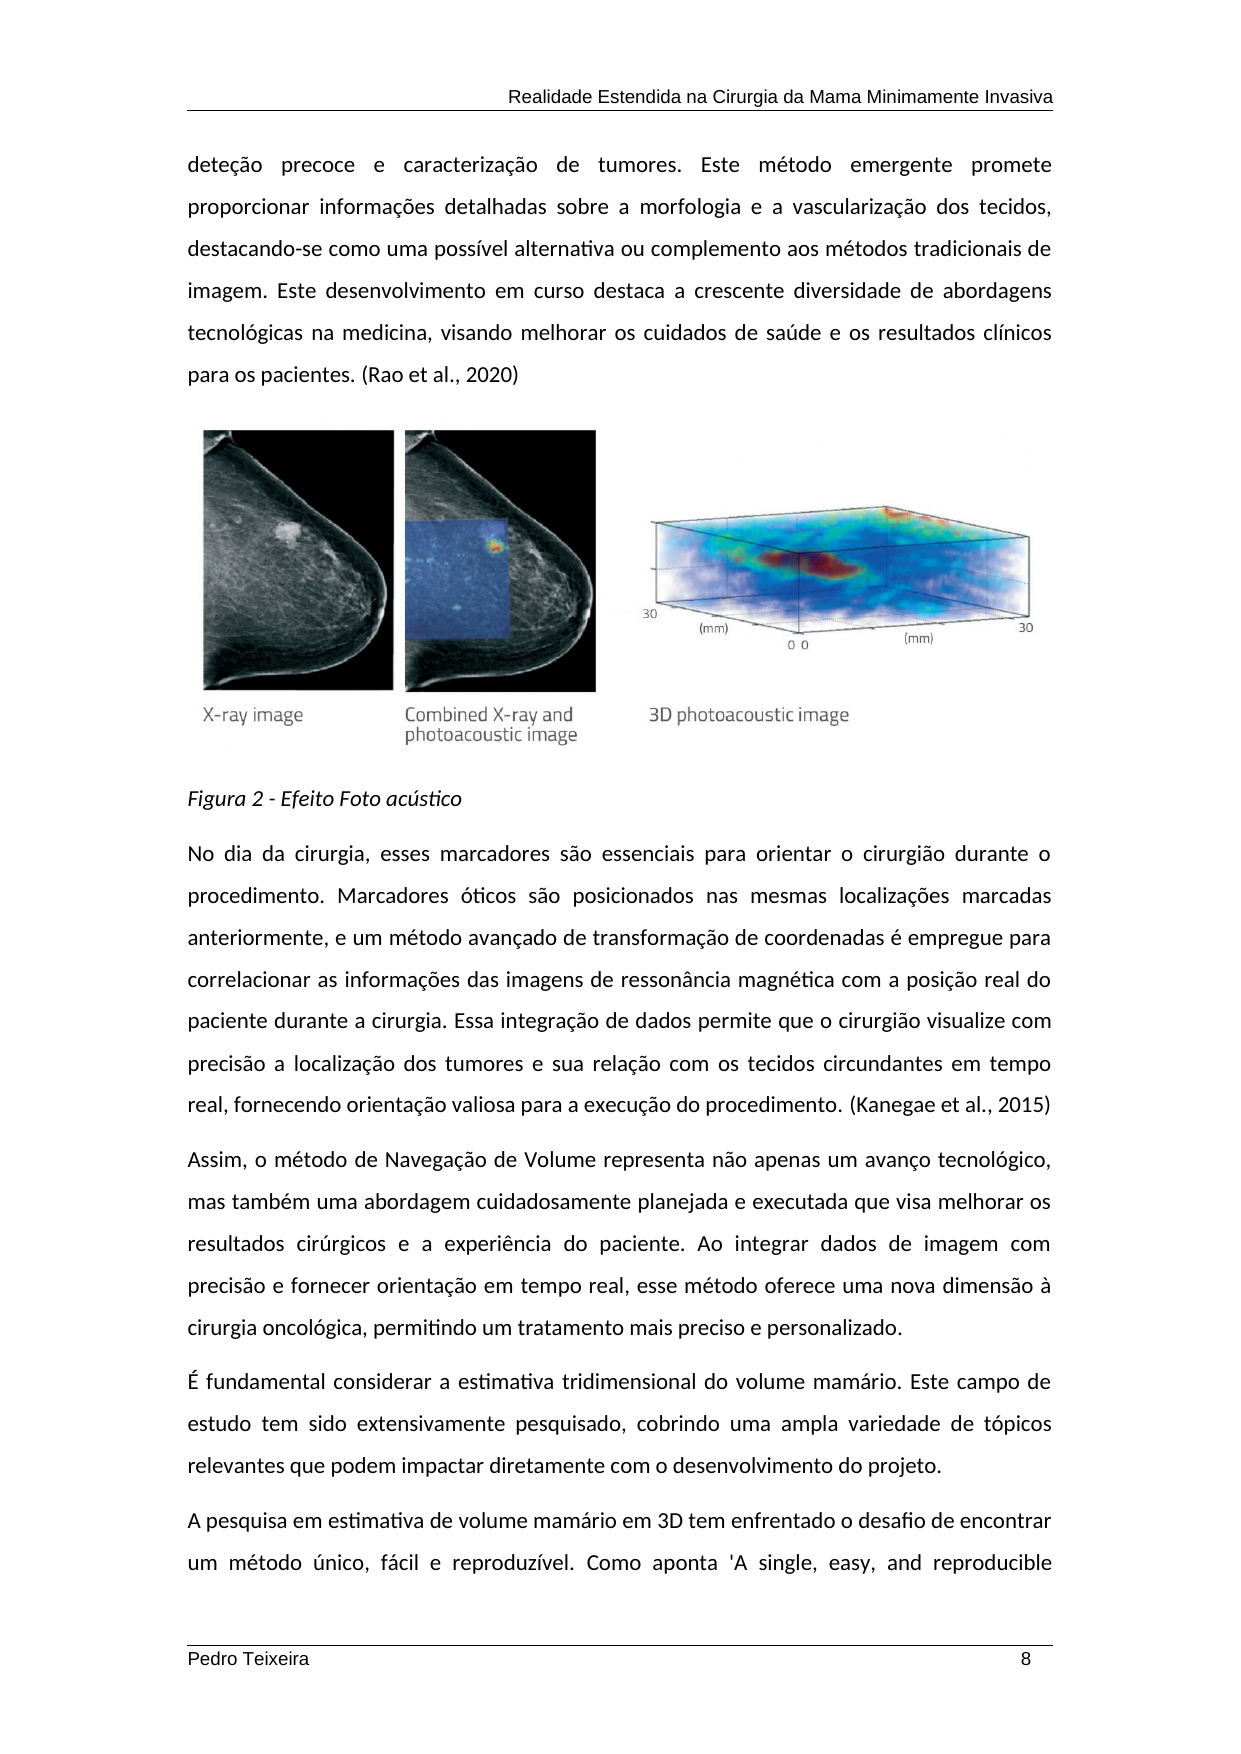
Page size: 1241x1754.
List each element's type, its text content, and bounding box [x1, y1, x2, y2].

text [187, 1506, 1053, 1576]
text É fundamental considerar a estimativa tridimensional do volume mamário. Este campo de estudo tem sido extensivamente pesquisado, cobrindo uma ampla variedade de tópicos relevantes que podem impactar diretamente com o desenvolvimento do projeto. [187, 1367, 1053, 1479]
picture [187, 414, 1053, 758]
text No dia da cirurgia, esses marcadores são essenciais para orientar o cirurgião durante o procedimento. Marcadores óticos são posicionados nas mesmas localizações marcadas anteriormente, e um método avançado de transformação de coordenadas é empregue para correlacionar as informações das imagens de ressonância magnética com a posição real do paciente durante a cirurgia. Essa integração de dados permite que o cirurgião visualize com precisão a localização dos tumores e sua relação com os tecidos circundantes em tempo real, fornecendo orientação valiosa para a execução do procedimento. (Kanegae et al., 2015) [187, 839, 1053, 1119]
text Assim, o método de Navegação de Volume representa não apenas um avanço tecnológico, mas também uma abordagem cuidadosamente planejada e executada que visa melhorar os resultados cirúrgicos e a experiência do paciente. Ao integrar dados de imagem com precisão e fornecer orientação em tempo real, esse método oferece uma nova dimensão à cirurgia oncológica, permitindo um tratamento mais preciso e personalizado. [187, 1145, 1053, 1341]
text Figura 2 - Efeito Foto acústico [187, 784, 1053, 812]
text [187, 150, 1053, 388]
